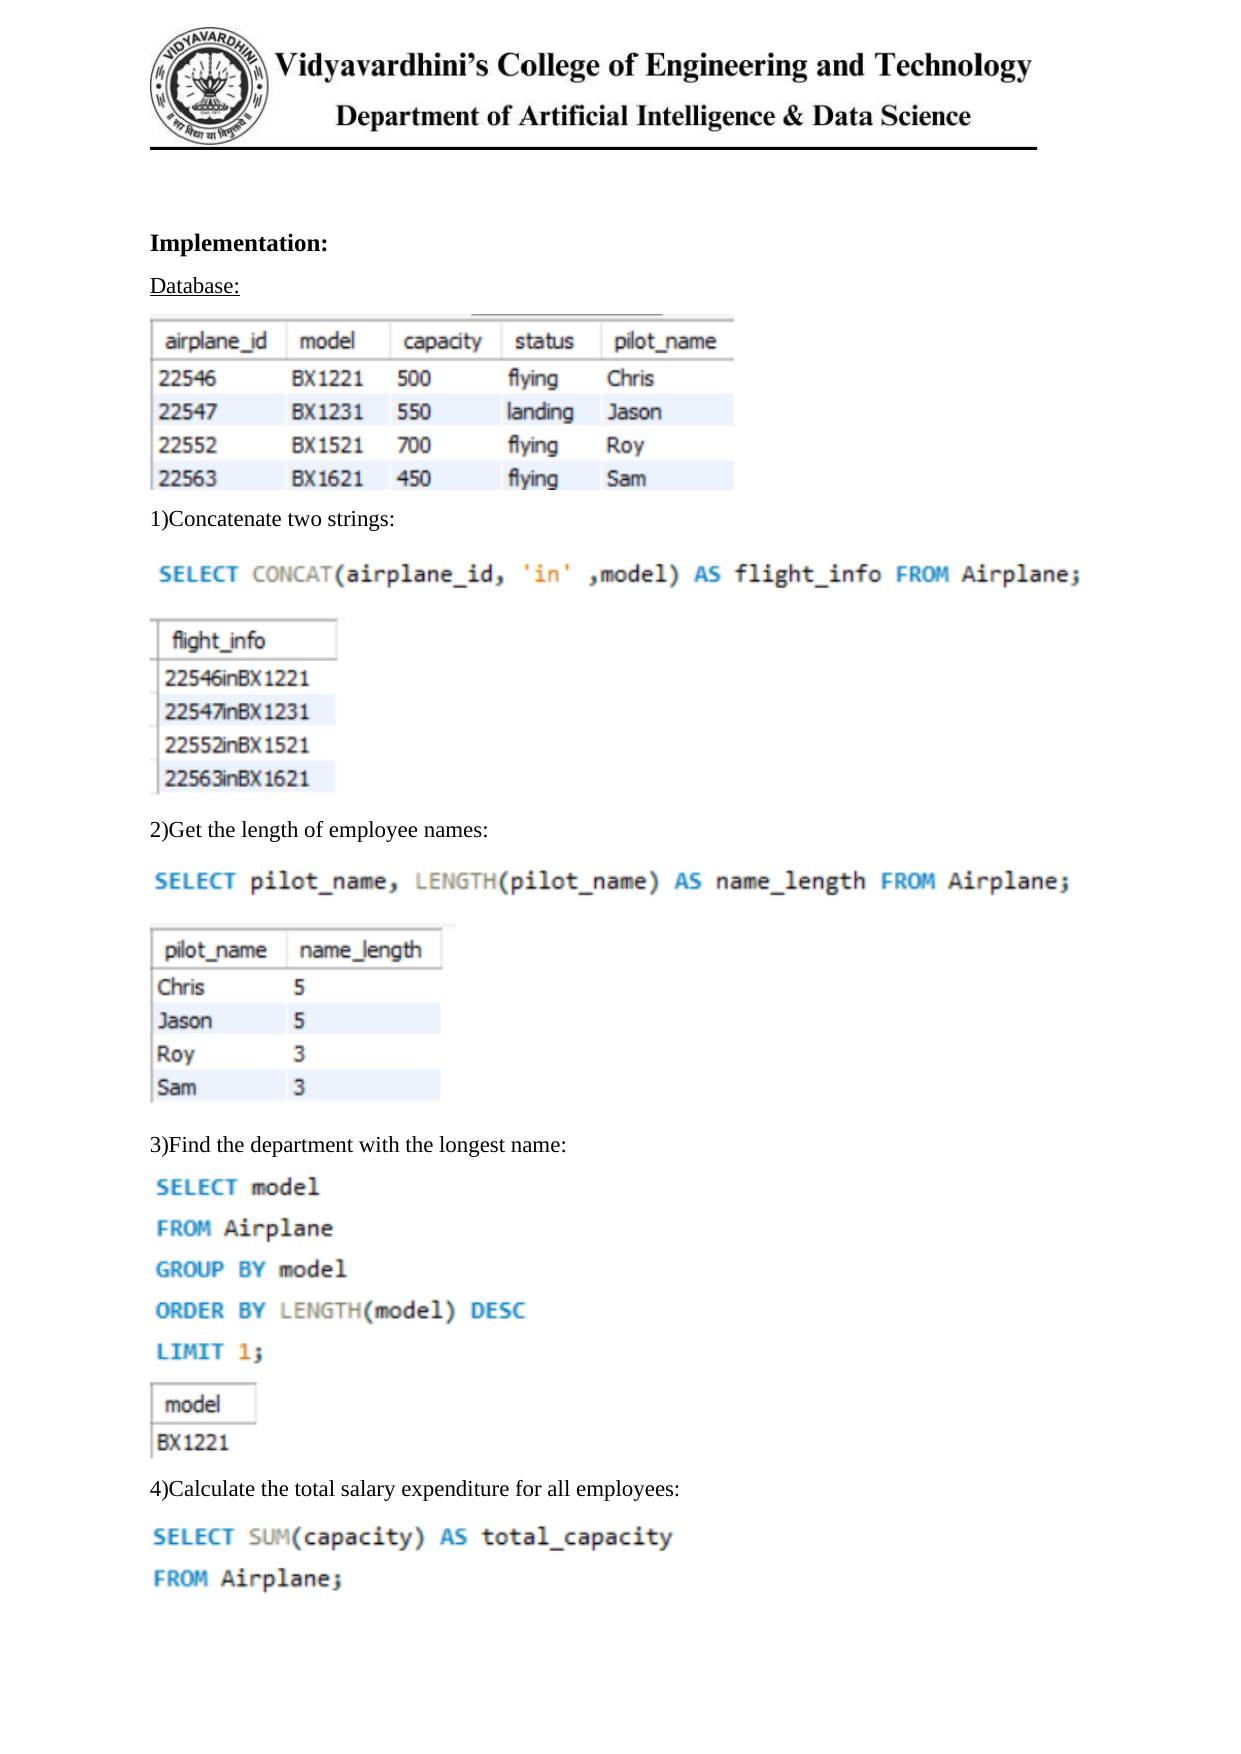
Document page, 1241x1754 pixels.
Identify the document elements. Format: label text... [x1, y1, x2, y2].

text 2)Get the length of employee names: [149, 816, 1090, 842]
text 4)Calculate the total salary expenditure for all employees: [149, 1475, 1090, 1501]
picture [149, 314, 734, 490]
text Implementation: [149, 228, 1090, 256]
picture [149, 1516, 681, 1597]
text Database: [149, 272, 1090, 299]
picture [150, 27, 1038, 150]
picture [149, 923, 456, 1116]
text 1)Concatenate two strings: [149, 505, 1090, 531]
picture [149, 1173, 542, 1367]
picture [149, 617, 345, 801]
picture [149, 857, 1088, 908]
picture [149, 546, 1090, 602]
picture [149, 1382, 262, 1460]
text 3)Find the department with the longest name: [149, 1131, 1090, 1158]
